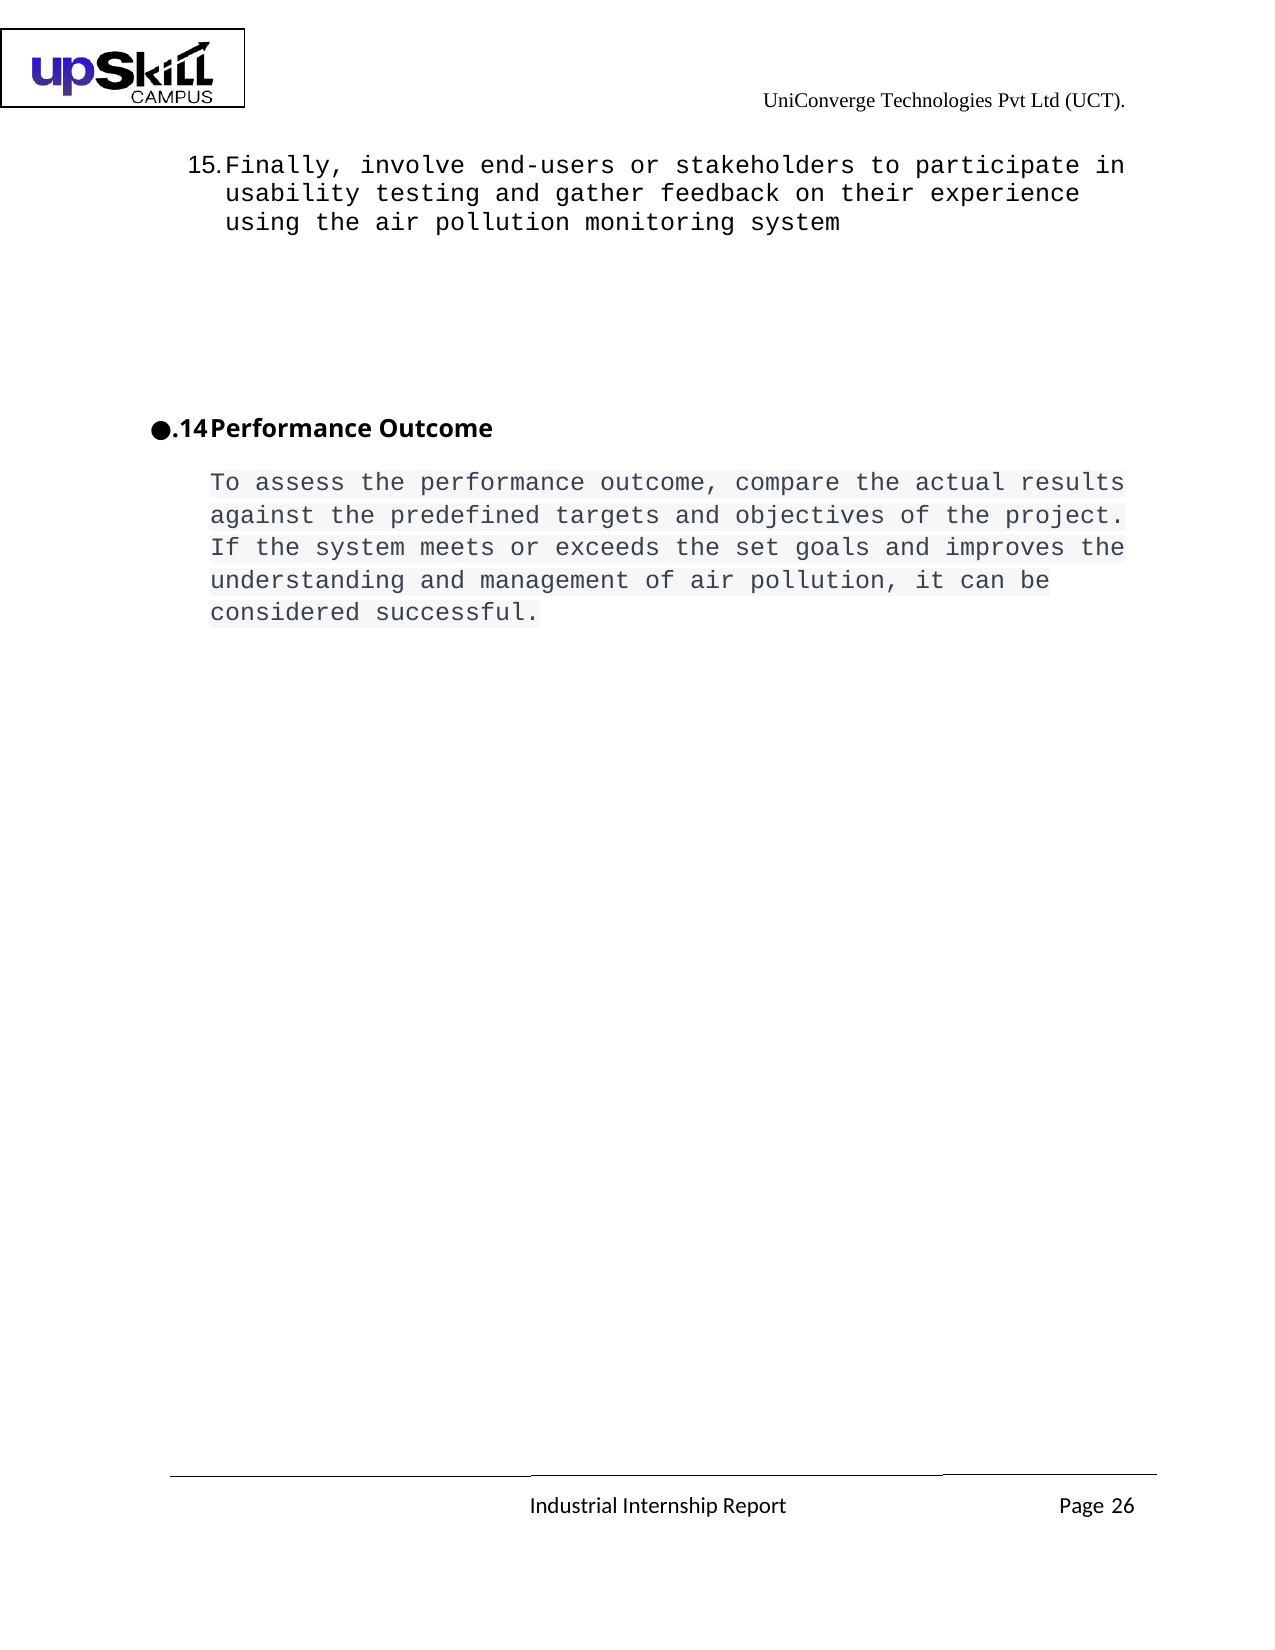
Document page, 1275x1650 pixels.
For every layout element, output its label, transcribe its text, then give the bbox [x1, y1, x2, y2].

subtitle Performance Outcome [150, 411, 1134, 445]
picture [2, 30, 244, 106]
text To assess the performance outcome, compare the actual results against the predefined targets and objectives of the project. If the system meets or exceeds the set goals and improves the understanding and management of air pollution, it can be considered successful. [210, 470, 1134, 628]
list Finally, involve end-users or stakeholders to participate in usability testing and gather feedback on their experience using the air pollution monitoring system [187, 150, 1134, 238]
